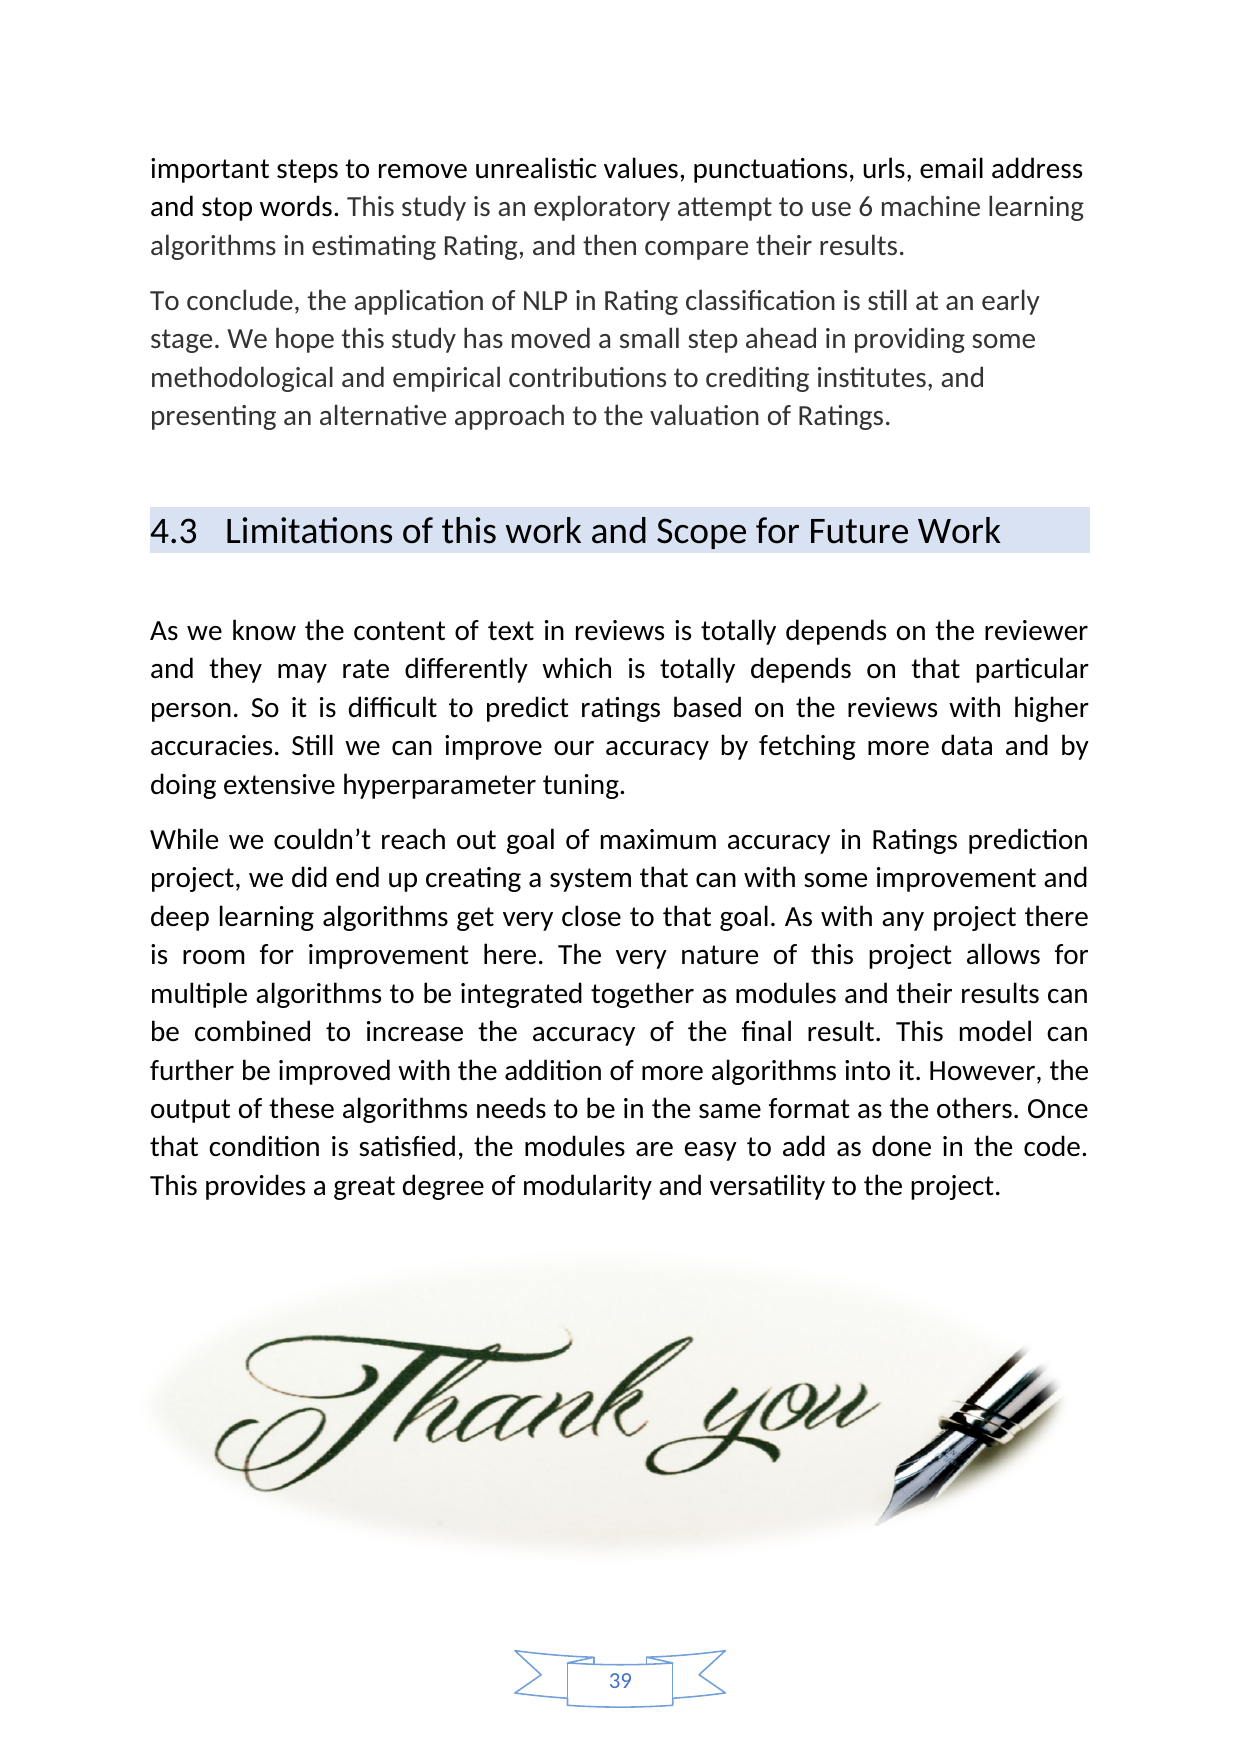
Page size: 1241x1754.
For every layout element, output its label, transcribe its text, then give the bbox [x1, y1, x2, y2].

picture [165, 1271, 1040, 1538]
text As we know the content of text in reviews is totally depends on the reviewer and they may rate differently which is totally depends on that particular person. So it is difficult to predict ratings based on the reviews with higher accuracies. Still we can improve our accuracy by fetching more data and by doing extensive hyperparameter tuning. [150, 612, 1090, 801]
list Limitations of this work and Scope for Future Work [150, 507, 1090, 553]
text To conclude, the application of NLP in Rating classification is still at an early stage. We hope this study has moved a small step ahead in providing some methodological and empirical contributions to crediting institutes, and presenting an alternative approach to the valuation of Ratings. [150, 282, 1090, 433]
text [150, 150, 1090, 262]
text While we couldn’t reach out goal of maximum accuracy in Ratings prediction project, we did end up creating a system that can with some improvement and deep learning algorithms get very close to that goal. As with any project there is room for improvement here. The very nature of this project allows for multiple algorithms to be integrated together as modules and their results can be combined to increase the accuracy of the final result. This model can further be improved with the addition of more algorithms into it. However, the output of these algorithms needs to be in the same format as the others. Once that condition is satisfied, the modules are easy to add as done in the code. This provides a great degree of modularity and versatility to the project. [150, 821, 1090, 1202]
